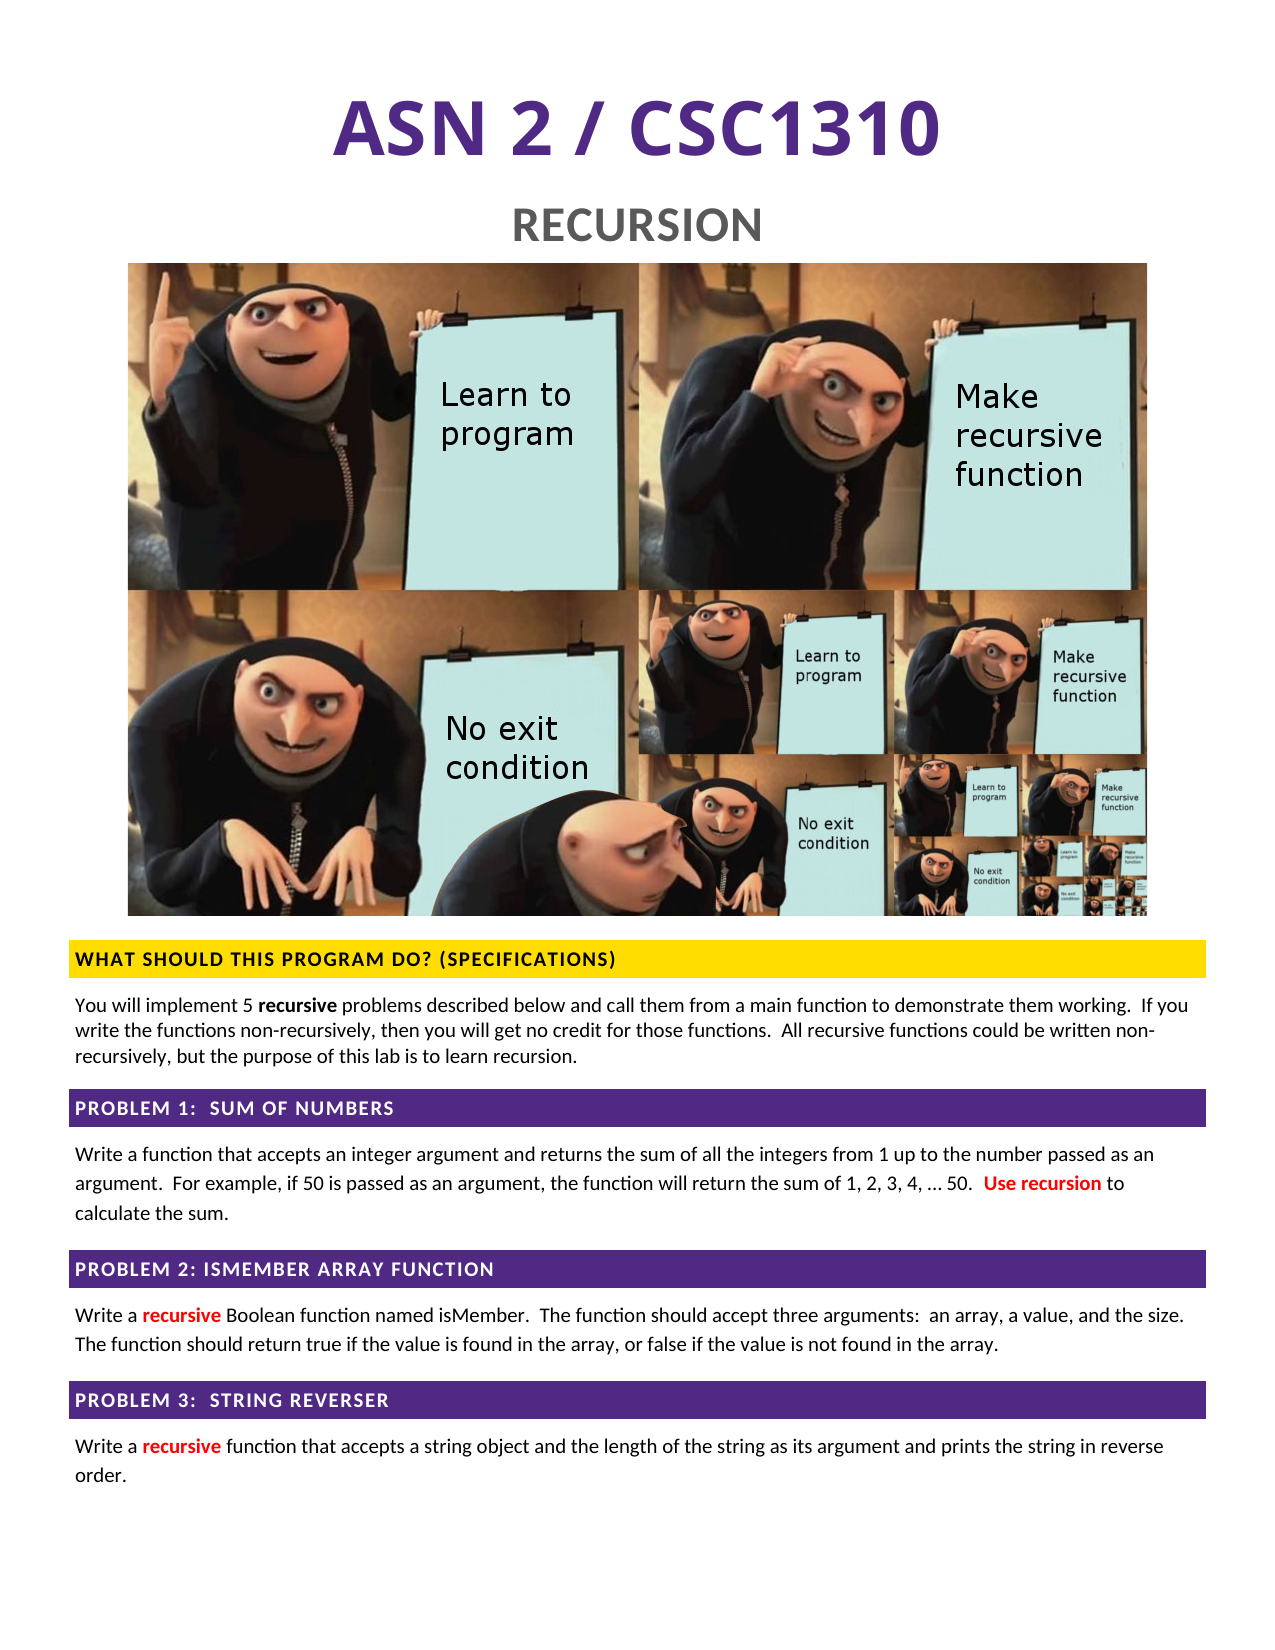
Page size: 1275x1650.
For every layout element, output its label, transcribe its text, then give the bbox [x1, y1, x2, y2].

subtitle problem 2: isMember array function [75, 1256, 1200, 1281]
text You will implement 5 recursive problems described below and call them from a main function to demonstrate them working. If you write the functions non-recursively, then you will get no credit for those functions. All recursive functions could be written non-recursively, but the purpose of this lab is to learn recursion. [75, 992, 1200, 1068]
subtitle recursion [75, 192, 1200, 253]
title ASN 2 / CSC1310 [75, 75, 1200, 177]
text Write a recursive Boolean function named isMember. The function should accept three arguments: an array, a value, and the size. The function should return true if the value is found in the array, or false if the value is not found in the array. [75, 1302, 1200, 1356]
picture [127, 263, 1148, 916]
subtitle PROBLEM 3: String Reverser [75, 1387, 1200, 1413]
text Write a recursive function that accepts a string object and the length of the string as its argument and prints the string in reverse order. [75, 1433, 1200, 1546]
subtitle PROBLEM 1: Sum of numbers [75, 1096, 1200, 1121]
subtitle what should this program do? (specifications) [75, 946, 1200, 972]
text Write a function that accepts an integer argument and returns the sum of all the integers from 1 up to the number passed as an argument. For example, if 50 is passed as an argument, the function will return the sum of 1, 2, 3, 4, … 50. Use recursion to calculate the sum. [75, 1141, 1200, 1225]
